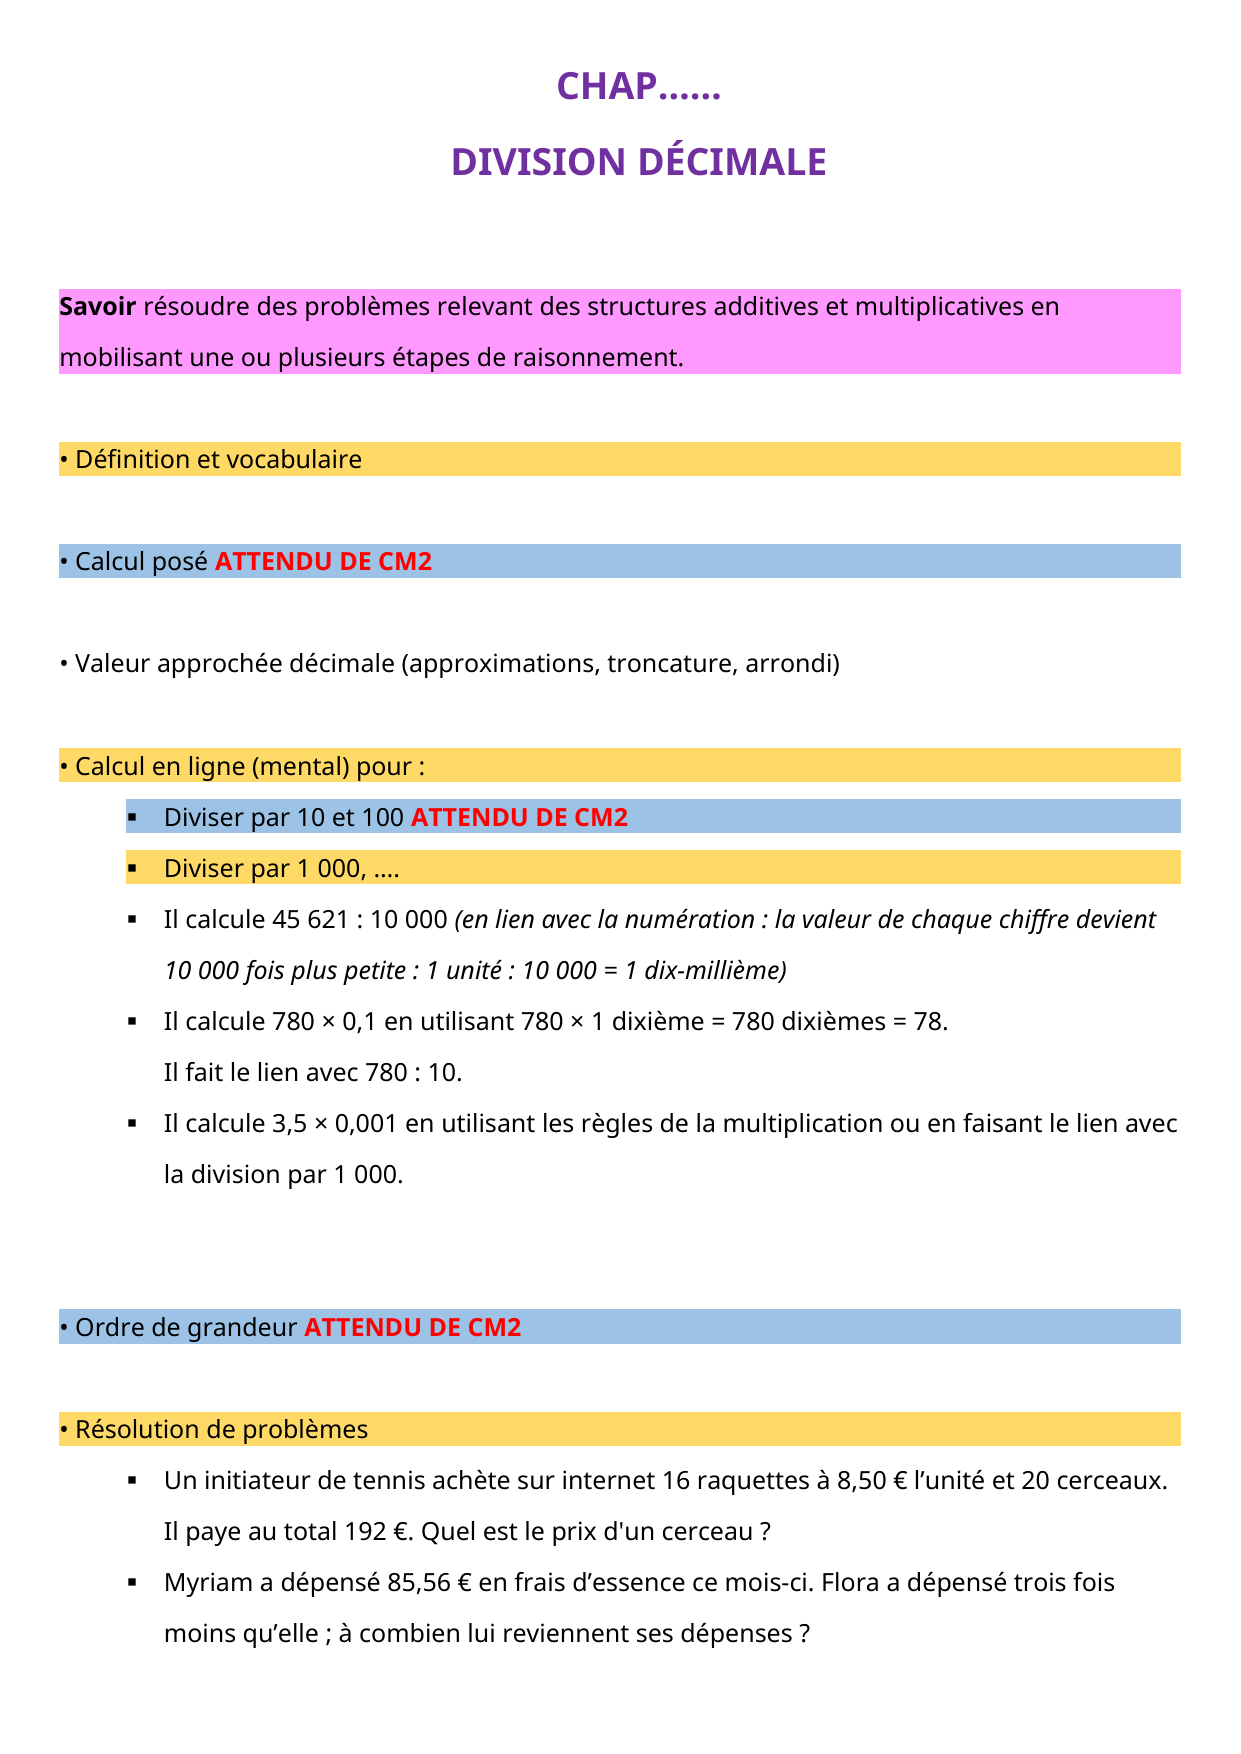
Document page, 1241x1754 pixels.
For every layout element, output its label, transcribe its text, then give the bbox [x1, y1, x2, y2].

text • Calcul en ligne (mental) pour : [59, 748, 1181, 782]
list Il calcule 780 × 0,1 en utilisant 780 × 1 dixième = 780 dixièmes = 78. [126, 1003, 1181, 1037]
text DIVISION DÉCIMALE [97, 136, 1181, 187]
text Savoir résoudre des problèmes relevant des structures additives et multiplicatives en mobilisant une ou plusieurs étapes de raisonnement. [59, 289, 1181, 374]
list Un initiateur de tennis achète sur internet 16 raquettes à 8,50 € l’unité et 20 cerceaux. Il paye au total 192 €. Quel est le prix d'un cerceau ? [126, 1463, 1181, 1548]
list Il calcule 45 621 : 10 000 (en lien avec la numération : la valeur de chaque chiffre devient 10 000 fois plus petite : 1 unité : 10 000 = 1 dix-millième) [126, 901, 1181, 986]
text • Ordre de grandeur ATTENDU DE CM2 [59, 1309, 1181, 1344]
list Il fait le lien avec 780 : 10. [164, 1054, 1181, 1088]
text • Valeur approchée décimale (approximations, troncature, arrondi) [59, 646, 1181, 680]
text CHAP…… [97, 59, 1181, 110]
text • Définition et vocabulaire [59, 442, 1181, 476]
text • Résolution de problèmes [59, 1412, 1181, 1446]
text • Calcul posé ATTENDU DE CM2 [59, 544, 1181, 578]
list Il calcule 3,5 × 0,001 en utilisant les règles de la multiplication ou en faisant le lien avec la division par 1 000. [126, 1105, 1181, 1191]
list Myriam a dépensé 85,56 € en frais d’essence ce mois-ci. Flora a dépensé trois fois moins qu’elle ; à combien lui reviennent ses dépenses ? [126, 1565, 1181, 1650]
list Diviser par 1 000, …. [126, 850, 1181, 884]
list Diviser par 10 et 100 ATTENDU DE CM2 [126, 799, 1181, 833]
